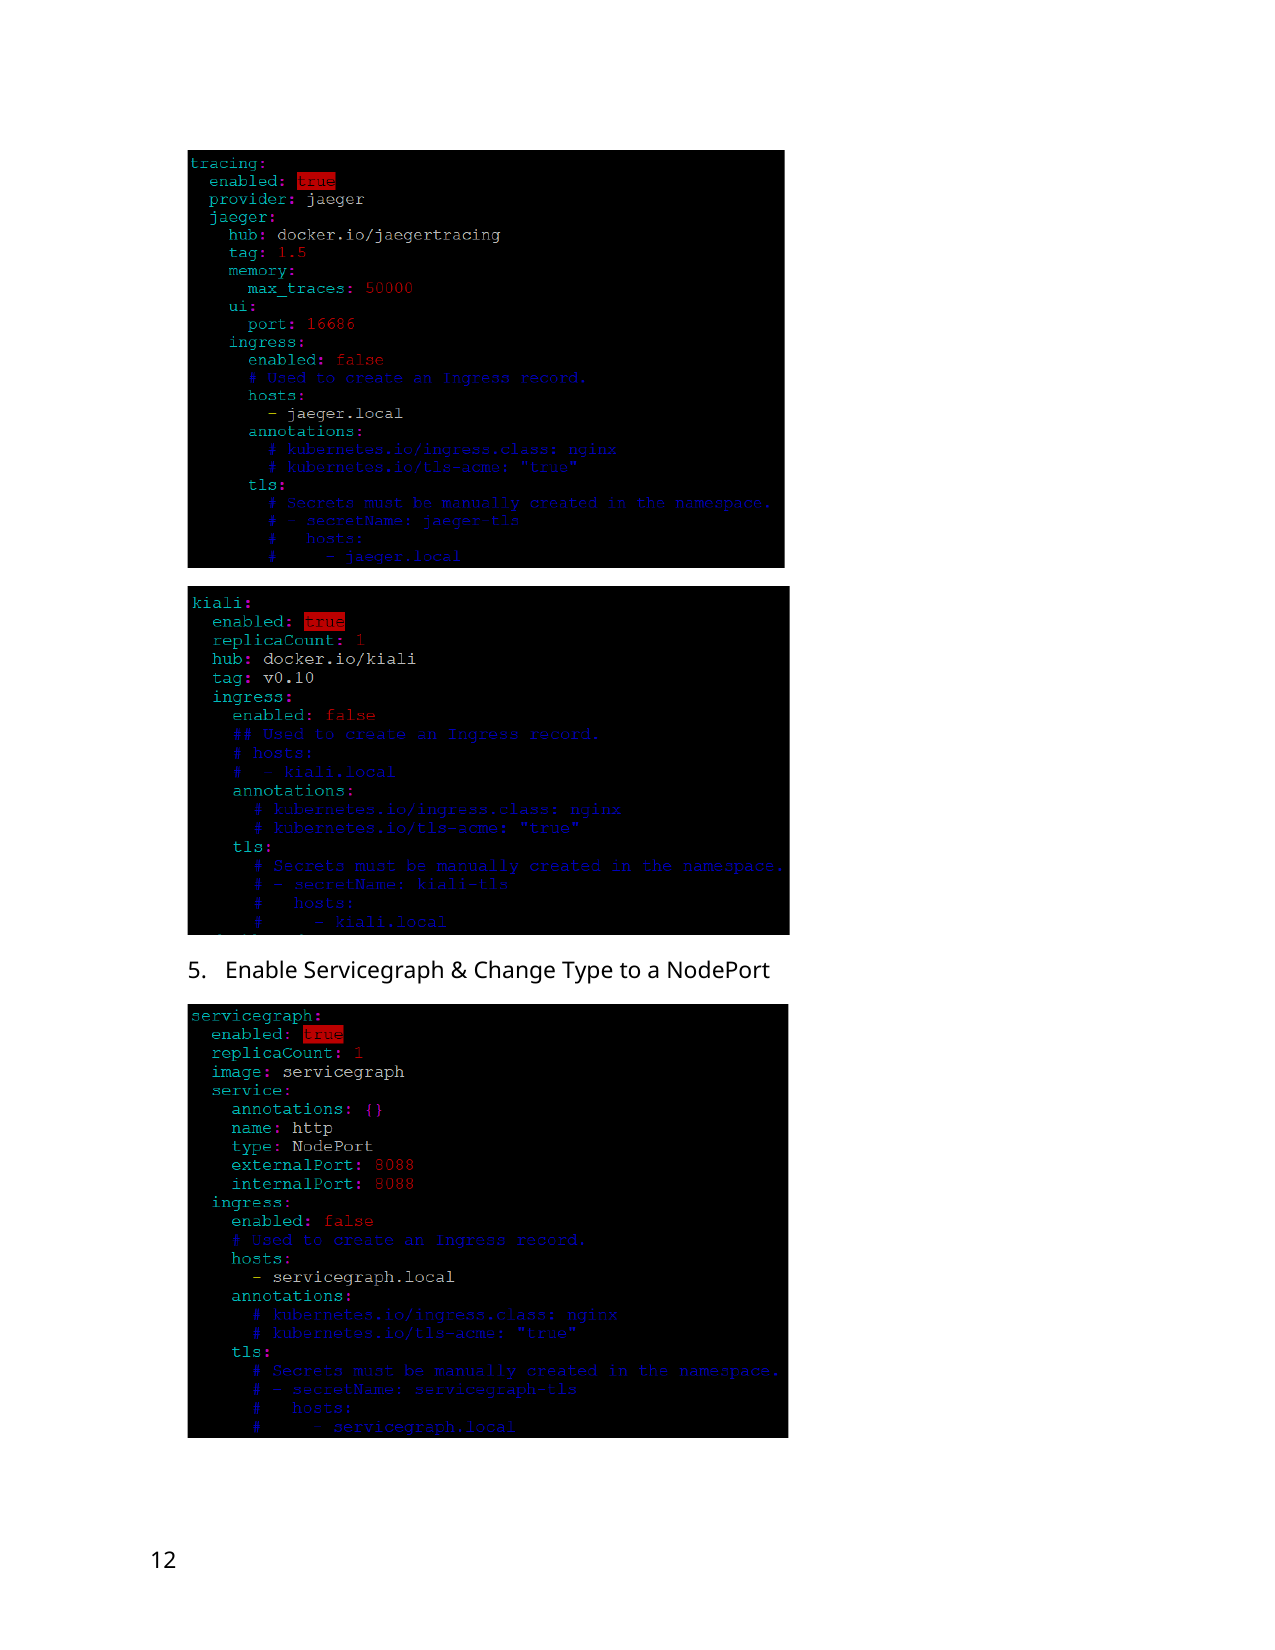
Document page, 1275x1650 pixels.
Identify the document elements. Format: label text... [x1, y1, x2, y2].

list Enable Servicegraph & Change Type to a NodePort [187, 954, 1125, 985]
picture [187, 586, 790, 935]
picture [187, 150, 785, 568]
picture [187, 1004, 789, 1438]
